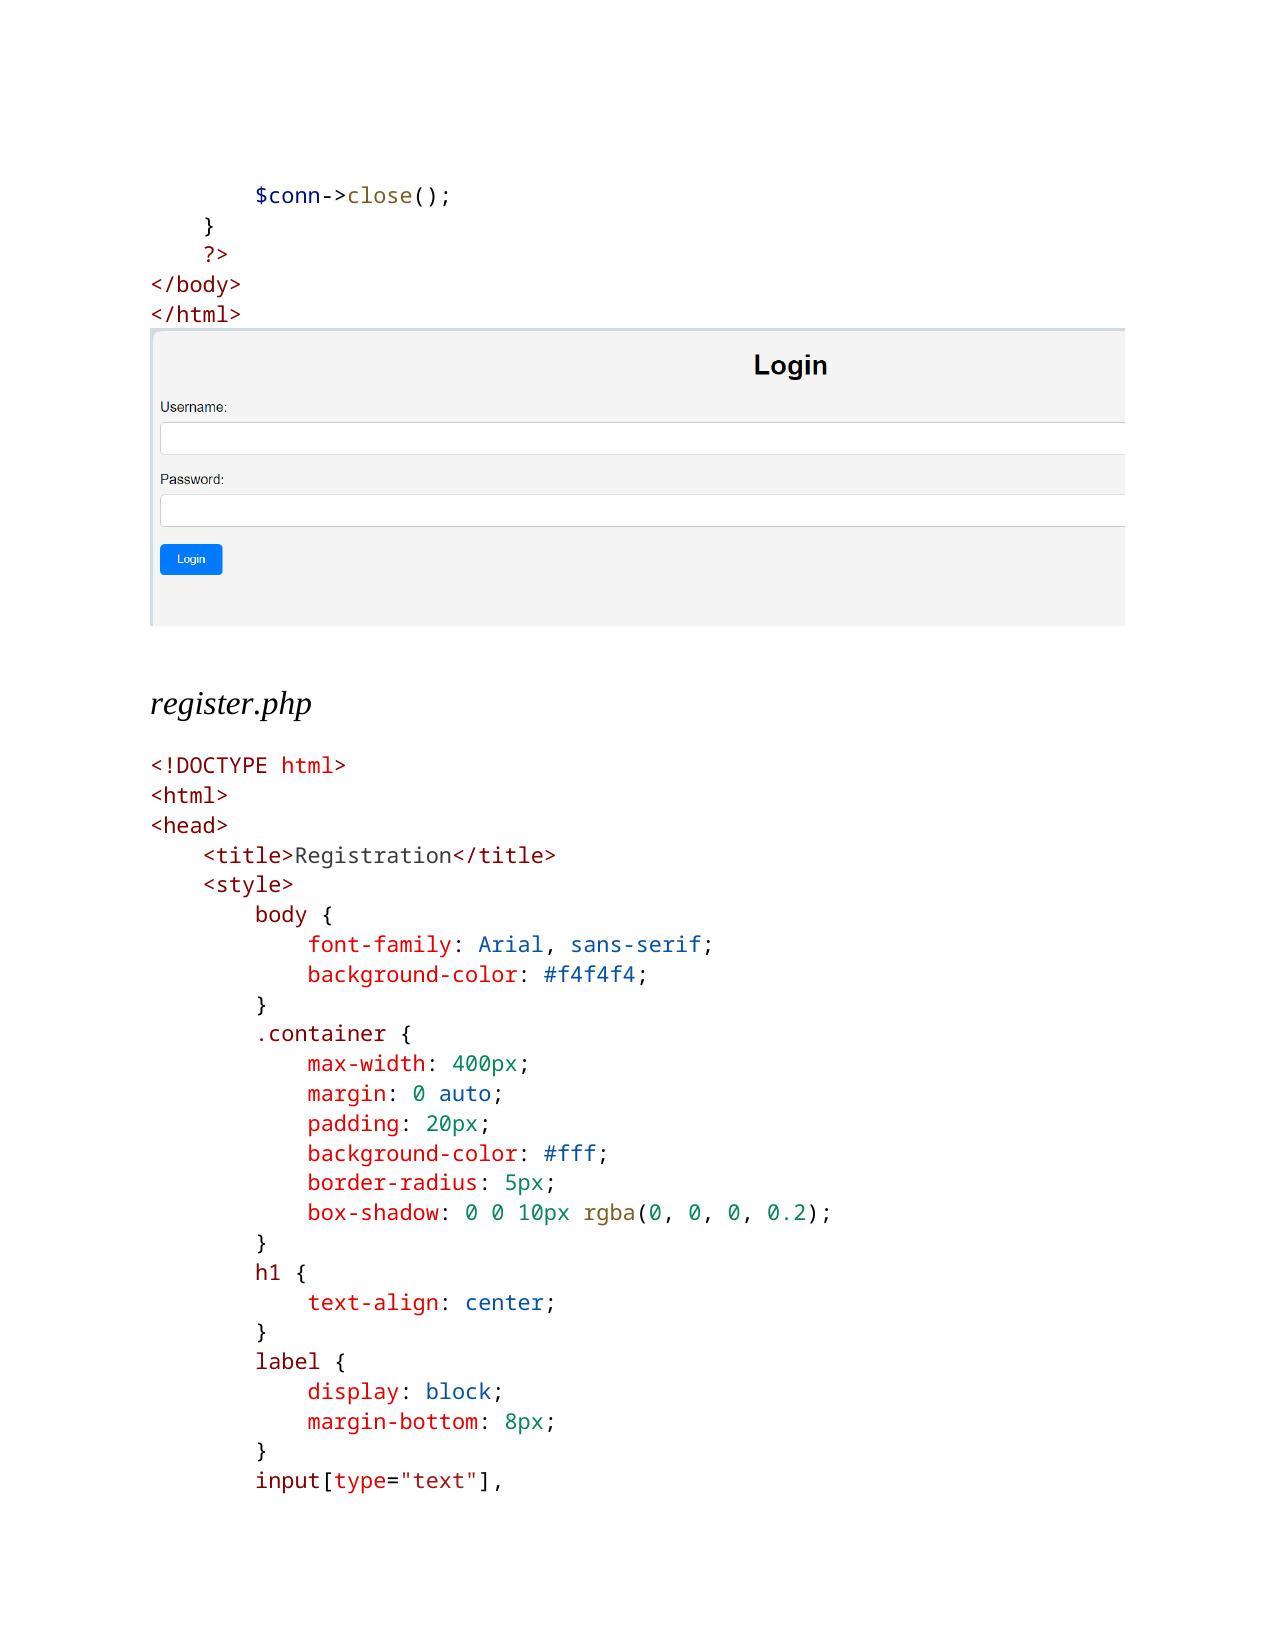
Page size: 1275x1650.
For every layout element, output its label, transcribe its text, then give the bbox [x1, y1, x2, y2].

text input[type="text"], [150, 1465, 1125, 1495]
text padding: 20px; [150, 1108, 1125, 1138]
text background-color: #fff; [150, 1138, 1125, 1167]
text ?> [150, 239, 1125, 269]
text <head> [150, 810, 1125, 840]
text <!DOCTYPE html> [150, 750, 1125, 780]
text box-shadow: 0 0 10px rgba(0, 0, 0, 0.2); [150, 1197, 1125, 1227]
text register.php [150, 683, 1125, 722]
text label { [150, 1346, 1125, 1376]
text display: block; [150, 1376, 1125, 1406]
text } [150, 209, 1125, 239]
text } [150, 1436, 1125, 1465]
text border-radius: 5px; [150, 1167, 1125, 1197]
text <html> [150, 780, 1125, 810]
text margin: 0 auto; [150, 1078, 1125, 1108]
text } [150, 989, 1125, 1018]
text font-family: Arial, sans-serif; [150, 929, 1125, 959]
text <style> [150, 869, 1125, 899]
text } [150, 1227, 1125, 1257]
text .container { [150, 1018, 1125, 1048]
text } [150, 1316, 1125, 1346]
text </body> [150, 269, 1125, 299]
text background-color: #f4f4f4; [150, 959, 1125, 989]
text $conn->close(); [150, 180, 1125, 209]
picture [150, 328, 1125, 626]
text h1 { [150, 1257, 1125, 1287]
text text-align: center; [150, 1287, 1125, 1316]
text margin-bottom: 8px; [150, 1406, 1125, 1436]
text </html> [150, 299, 1125, 328]
text <title>Registration</title> [150, 840, 1125, 869]
text max-width: 400px; [150, 1048, 1125, 1078]
text body { [150, 899, 1125, 929]
